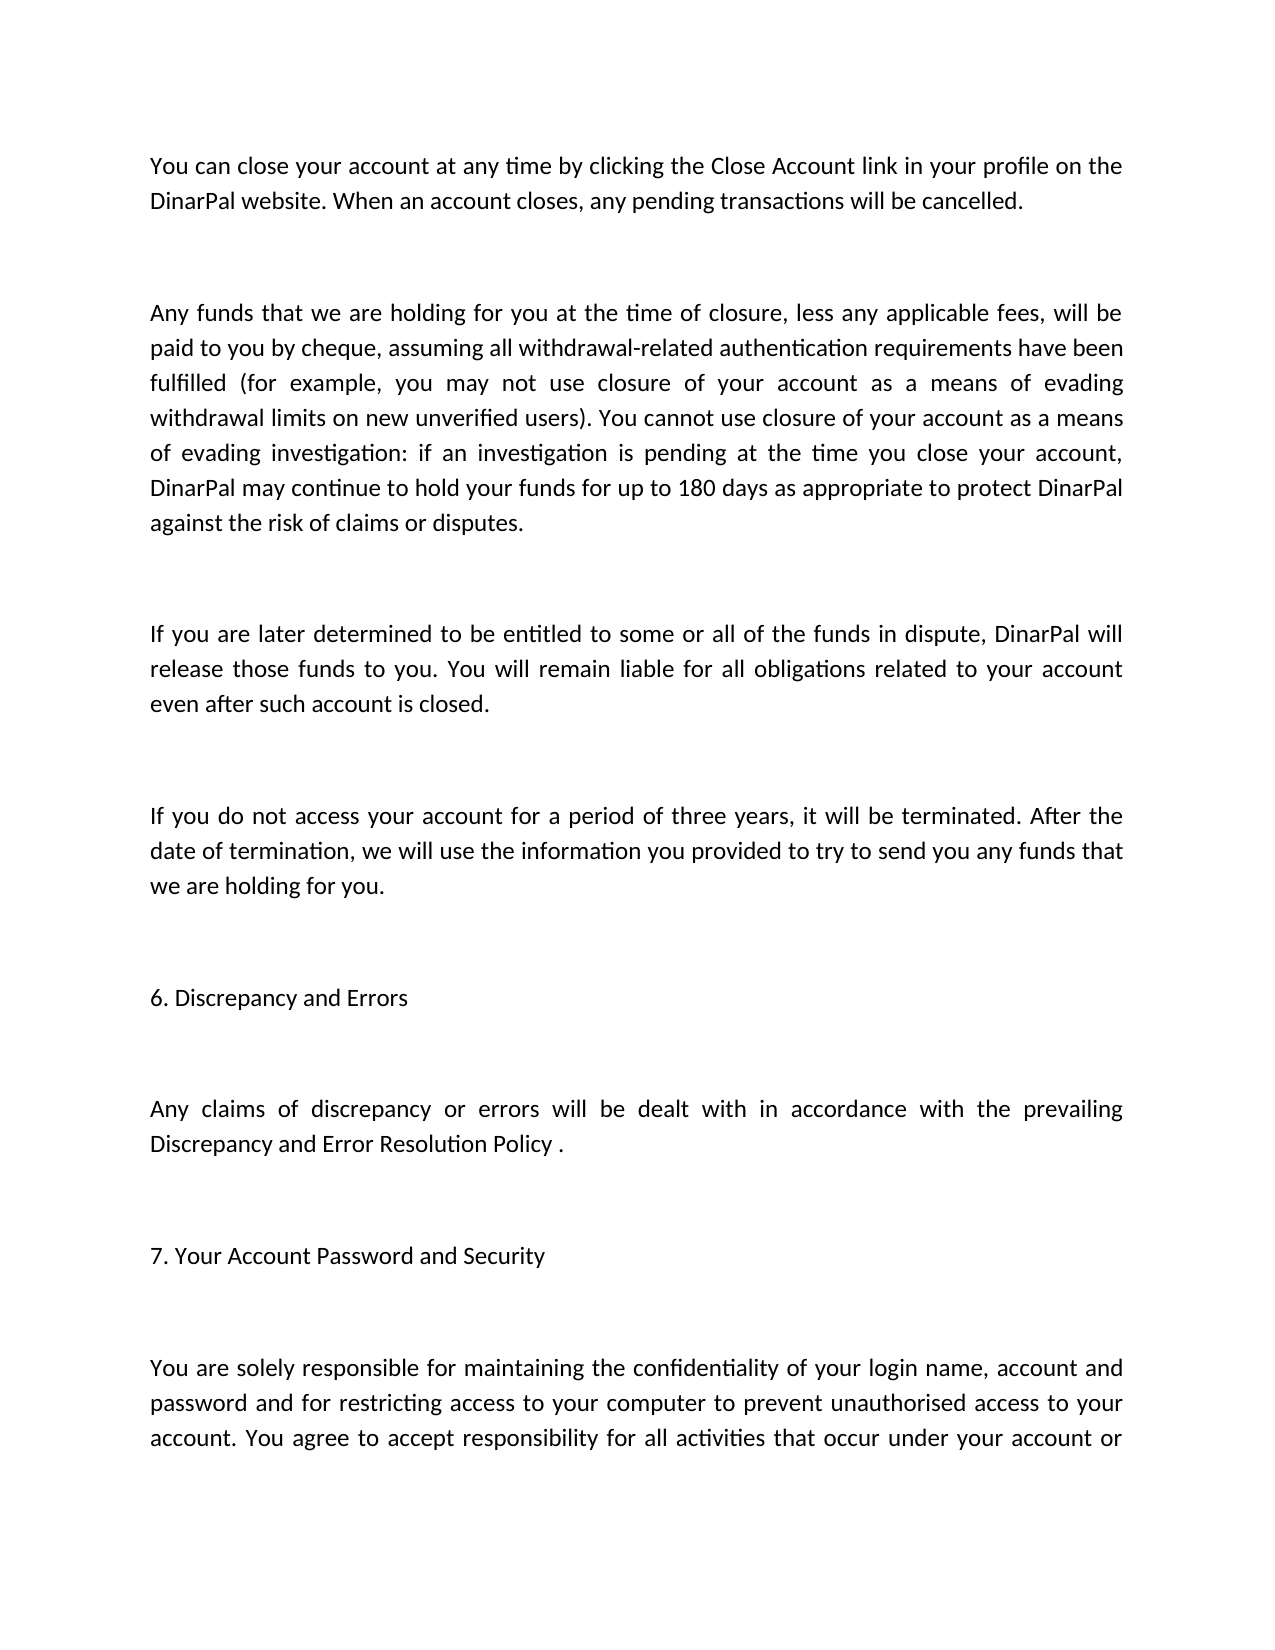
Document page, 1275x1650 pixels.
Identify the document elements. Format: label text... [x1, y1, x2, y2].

text You can close your account at any time by clicking the Close Account link in your profile on the DinarPal website. When an account closes, any pending transactions will be cancelled. [150, 150, 1125, 216]
text Any claims of discrepancy or errors will be dealt with in accordance with the prevailing Discrepancy and Error Resolution Policy . [150, 1093, 1125, 1159]
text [150, 1352, 1125, 1452]
text 6. Discrepancy and Errors [150, 982, 1125, 1012]
text 7. Your Account Password and Security [150, 1240, 1125, 1271]
text If you do not access your account for a period of three years, it will be terminated. After the date of termination, we will use the information you provided to try to send you any funds that we are holding for you. [150, 800, 1125, 901]
text If you are later determined to be entitled to some or all of the funds in dispute, DinarPal will release those funds to you. You will remain liable for all obligations related to your account even after such account is closed. [150, 618, 1125, 719]
text Any funds that we are holding for you at the time of closure, less any applicable fees, will be paid to you by cheque, assuming all withdrawal-related authentication requirements have been fulfilled (for example, you may not use closure of your account as a means of evading withdrawal limits on new unverified users). You cannot use closure of your account as a means of evading investigation: if an investigation is pending at the time you close your account, DinarPal may continue to hold your funds for up to 180 days as appropriate to protect DinarPal against the risk of claims or disputes. [150, 297, 1125, 537]
